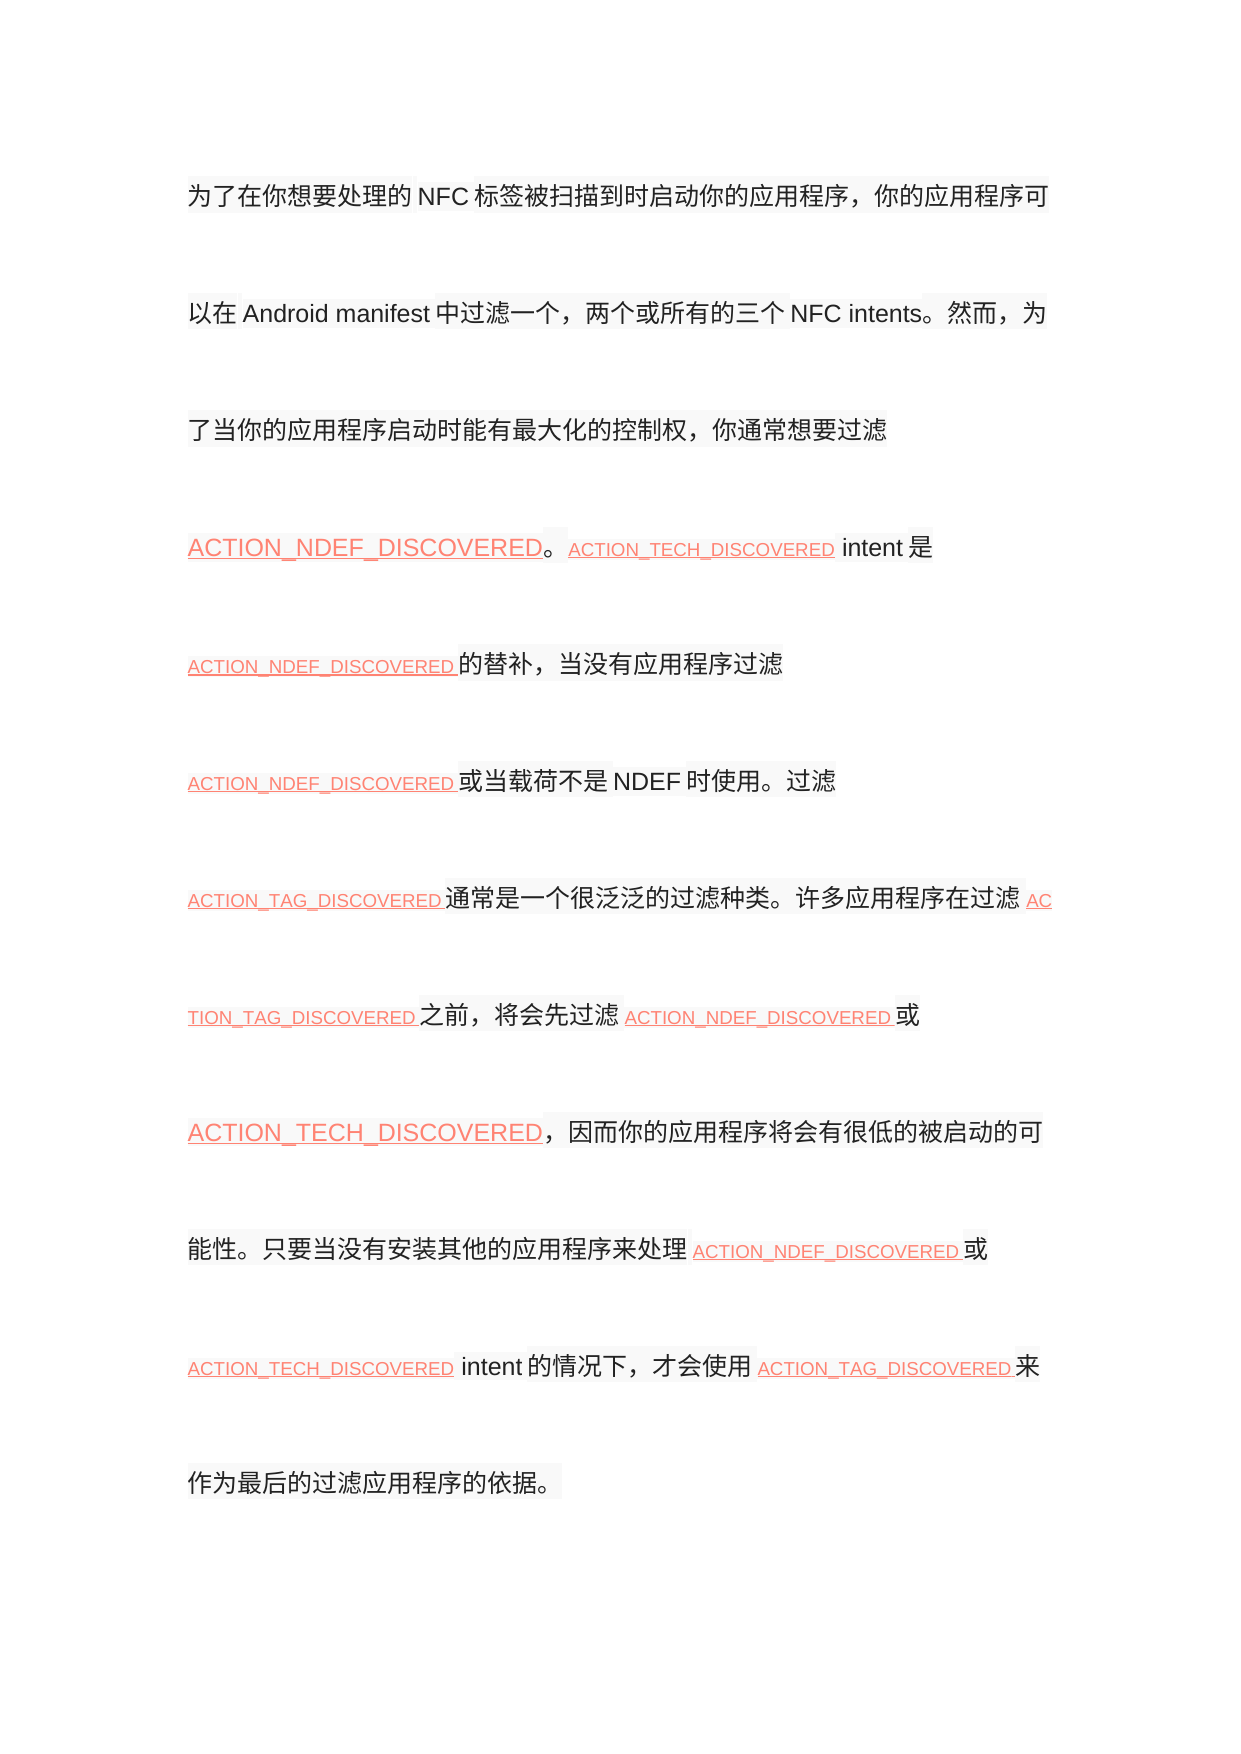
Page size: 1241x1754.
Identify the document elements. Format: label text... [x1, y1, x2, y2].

text 为了在你想要处理的NFC标签被扫描到时启动你的应用程序，你的应用程序可以在Android manifest中过滤一个，两个或所有的三个NFC intents。然而，为了当你的应用程序启动时能有最大化的控制权，你通常想要过滤ACTION_NDEF_DISCOVERED。ACTION_TECH_DISCOVERED intent是ACTION_NDEF_DISCOVERED的替补，当没有应用程序过滤ACTION_NDEF_DISCOVERED或当载荷不是NDEF时使用。过滤ACTION_TAG_DISCOVERED通常是一个很泛泛的过滤种类。许多应用程序在过滤 ACTION_TAG_DISCOVERED之前，将会先过滤ACTION_NDEF_DISCOVERED或ACTION_TECH_DISCOVERED，因而你的应用程序将会有很低的被启动的可能性。只要当没有安装其他的应用程序来处理ACTION_NDEF_DISCOVERED或ACTION_TECH_DISCOVERED intent的情况下，才会使用ACTION_TAG_DISCOVERED来作为最后的过滤应用程序的依据。 [187, 162, 1053, 1514]
